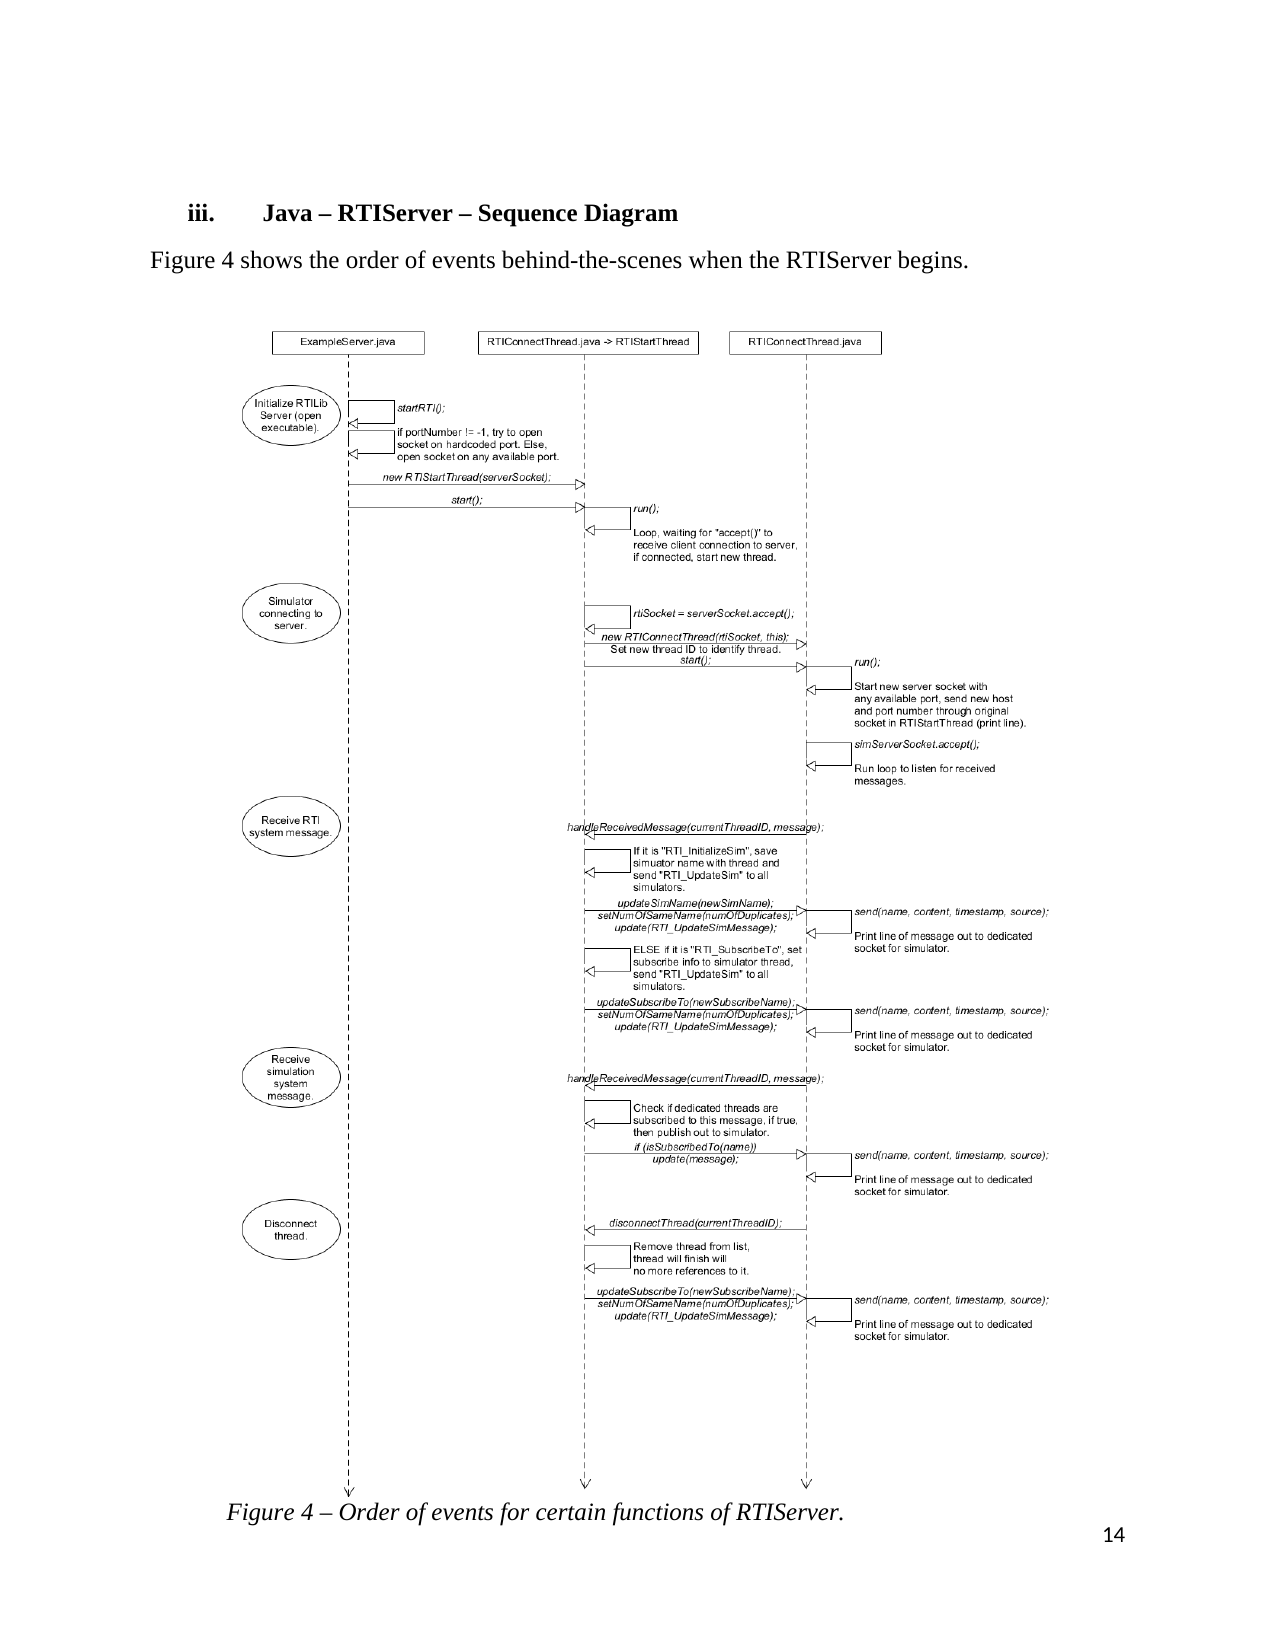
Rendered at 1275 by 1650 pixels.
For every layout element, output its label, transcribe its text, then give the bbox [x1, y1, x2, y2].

text Figure 4 shows the order of events behind-the-scenes when the RTIServer begins. [150, 245, 1125, 274]
picture [226, 316, 1072, 1526]
list Java – RTIServer – Sequence Diagram [187, 198, 1125, 226]
